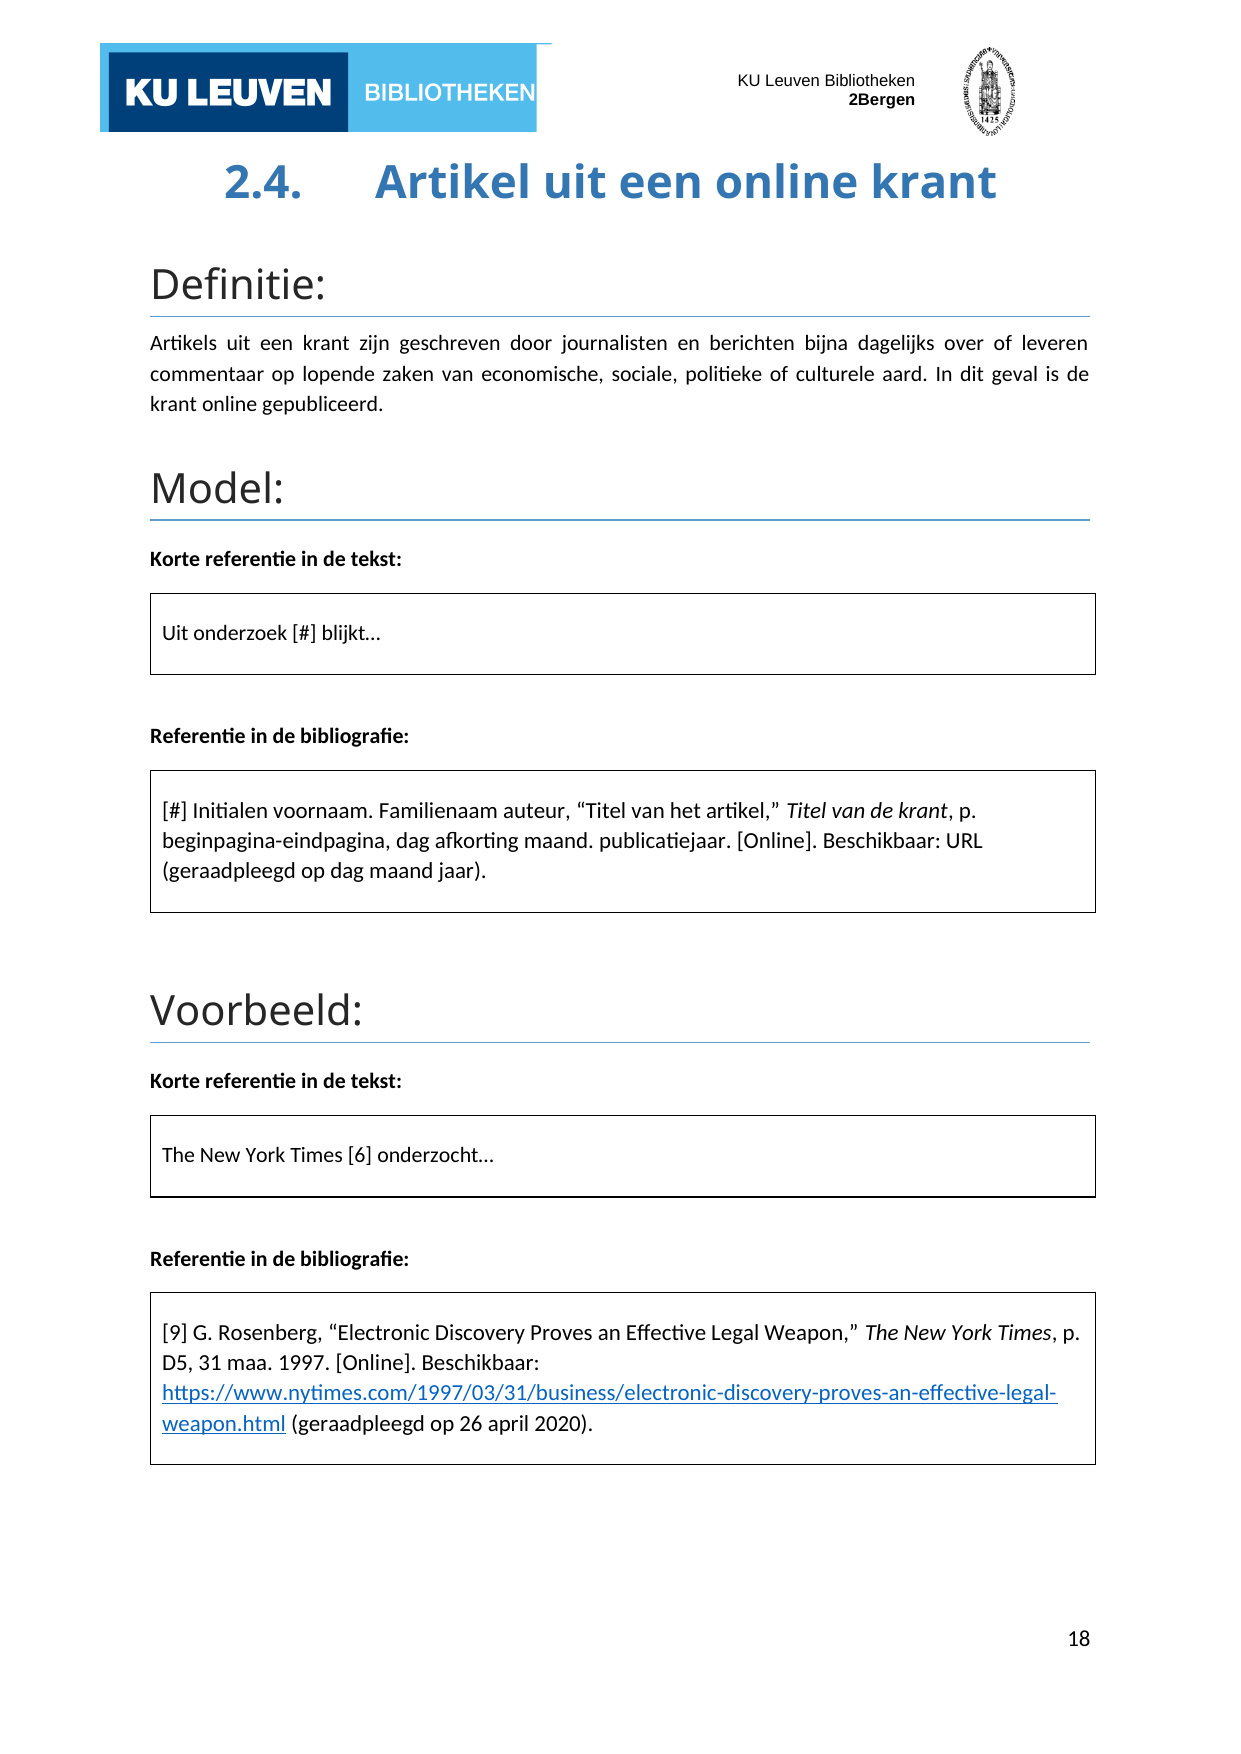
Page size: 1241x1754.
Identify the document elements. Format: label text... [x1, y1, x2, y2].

text Referentie in de bibliografie: [150, 723, 1090, 749]
text Korte referentie in de tekst: [150, 1068, 1090, 1094]
text Referentie in de bibliografie: [150, 1245, 1090, 1271]
text Korte referentie in de tekst: [150, 546, 1090, 572]
text Definitie: [150, 255, 1090, 316]
text Artikels uit een krant zijn geschreven door journalisten en berichten bijna dagelijks over of leveren commentaar op lopende zaken van economische, sociale, politieke of culturele aard. In dit geval is de krant online gepubliceerd. [150, 329, 1090, 417]
subtitle Artikel uit een online krant [224, 150, 1090, 212]
picture [926, 47, 1015, 136]
table_header Uit onderzoek [#] blijkt… [151, 594, 1095, 674]
table_header [9] G. Rosenberg, “Electronic Discovery Proves an Effective Legal Weapon,” The New York Times, p. D5, 31 maa. 1997. [Online]. Beschikbaar: https://www.nytimes.com/1997/03/31/business/electronic-discovery-proves-an-effective-legal-weapon.html (geraadpleegd op 26 april 2020). [151, 1293, 1095, 1464]
text Voorbeeld: [150, 981, 1090, 1042]
picture [100, 43, 552, 132]
table_header [#] Initialen voornaam. Familienaam auteur, “Titel van het artikel,” Titel van de krant, p. beginpagina-eindpagina, dag afkorting maand. publicatiejaar. [Online]. Beschikbaar: URL (geraadpleegd op dag maand jaar). [151, 771, 1095, 912]
text Model: [150, 459, 1090, 519]
table_header The New York Times [6] onderzocht… [151, 1116, 1095, 1196]
